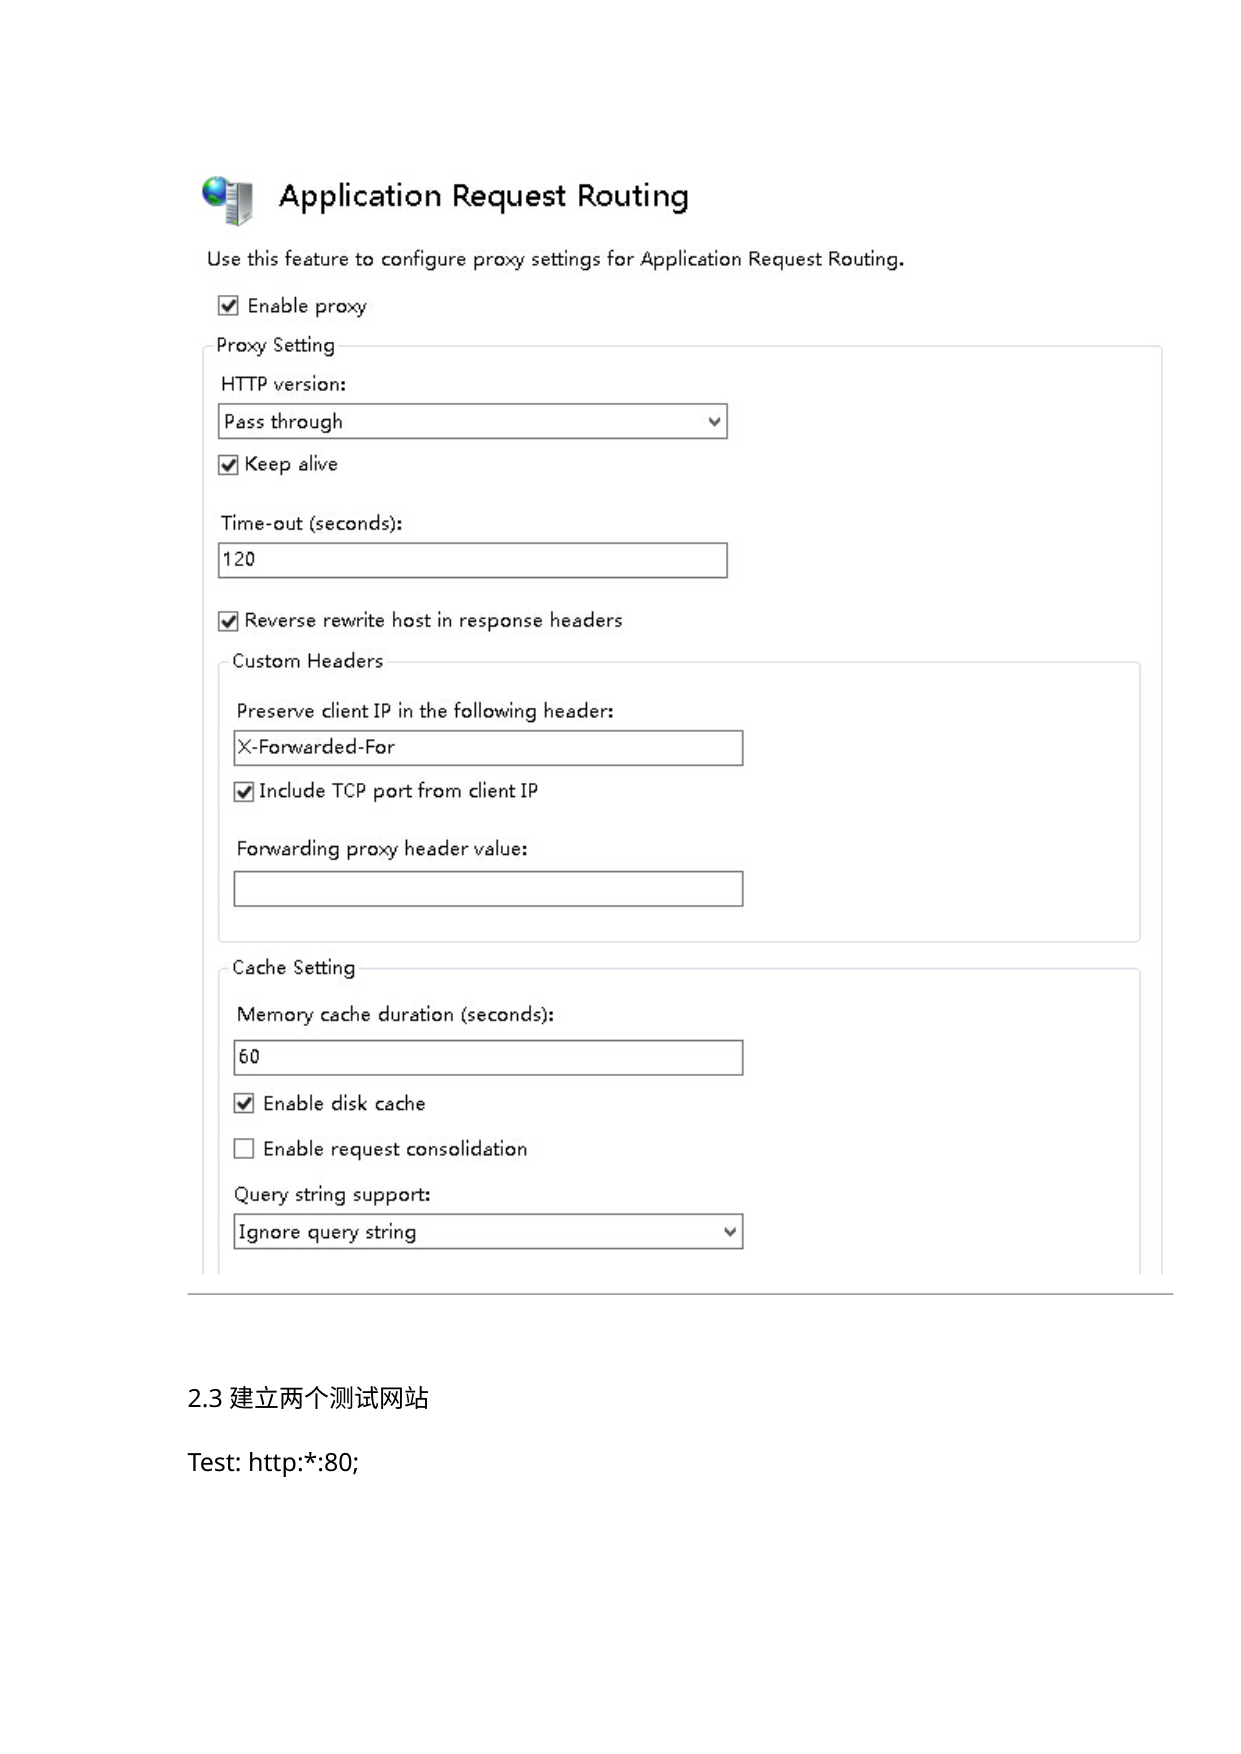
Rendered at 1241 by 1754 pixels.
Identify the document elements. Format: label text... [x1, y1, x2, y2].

list 2.3 建立两个测试网站 [187, 1364, 1053, 1429]
picture [187, 162, 1174, 1295]
list Test: http:*:80; [187, 1429, 1053, 1494]
